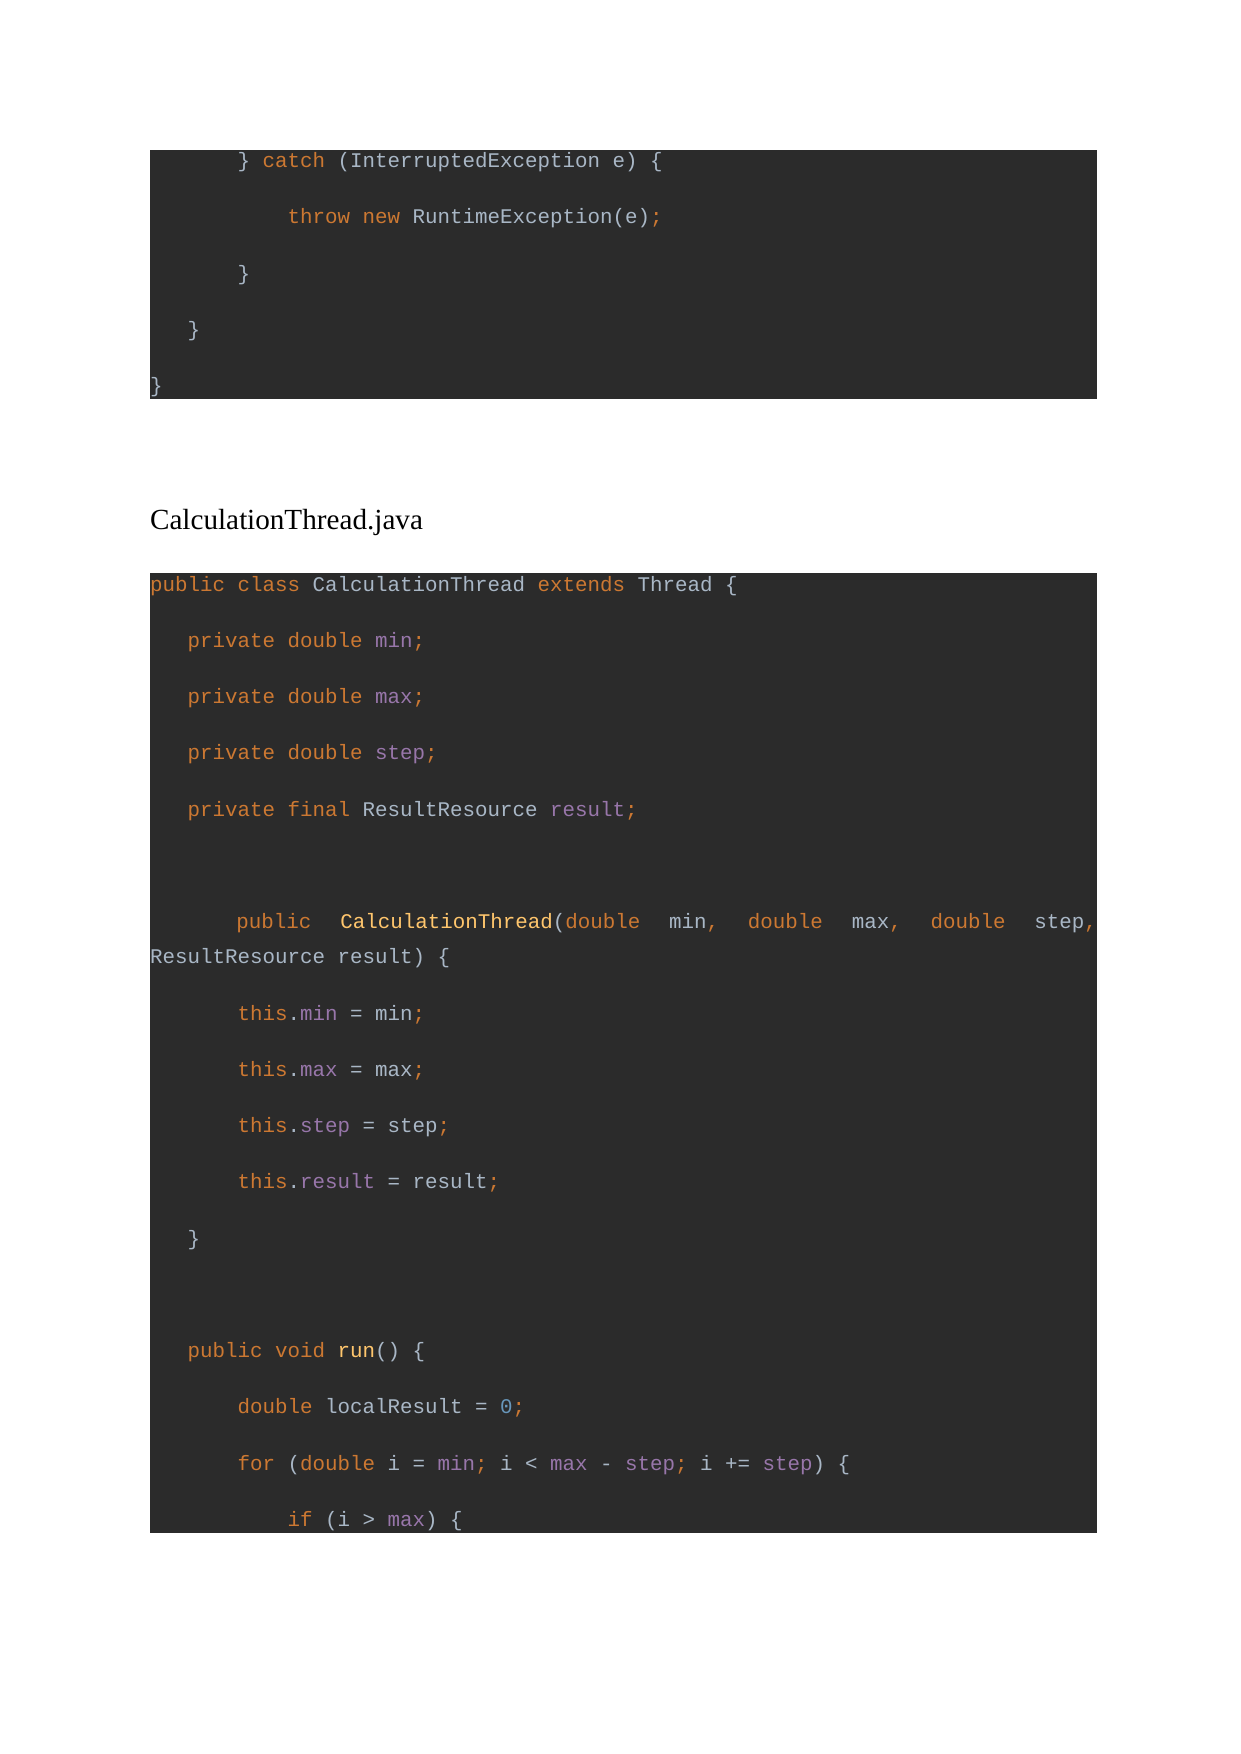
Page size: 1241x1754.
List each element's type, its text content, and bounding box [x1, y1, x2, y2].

text } [150, 1228, 1097, 1251]
text public void run() { [150, 1340, 1097, 1364]
text double localResult = 0; [150, 1396, 1097, 1420]
text private final ResultResource result; [150, 798, 1097, 822]
text } catch (InterruptedException e) { [150, 150, 1097, 174]
text public CalculationThread(double min, double max, double step, ResultResource result) { [150, 911, 1097, 970]
text this.step = step; [150, 1115, 1097, 1139]
text private double max; [150, 686, 1097, 710]
text private double min; [150, 630, 1097, 653]
text this.result = result; [150, 1171, 1097, 1195]
text this.max = max; [150, 1059, 1097, 1083]
text } [150, 375, 1097, 399]
text public class CalculationThread extends Thread { [150, 573, 1097, 597]
text throw new RuntimeException(e); [150, 206, 1097, 230]
text for (double i = min; i < max - step; i += step) { [150, 1453, 1097, 1476]
text } [150, 319, 1097, 342]
text this.min = min; [150, 1003, 1097, 1026]
text if (i > max) { [150, 1509, 1097, 1533]
text } [150, 262, 1097, 286]
text private double step; [150, 742, 1097, 766]
text CalculationThread.java [150, 502, 1097, 536]
